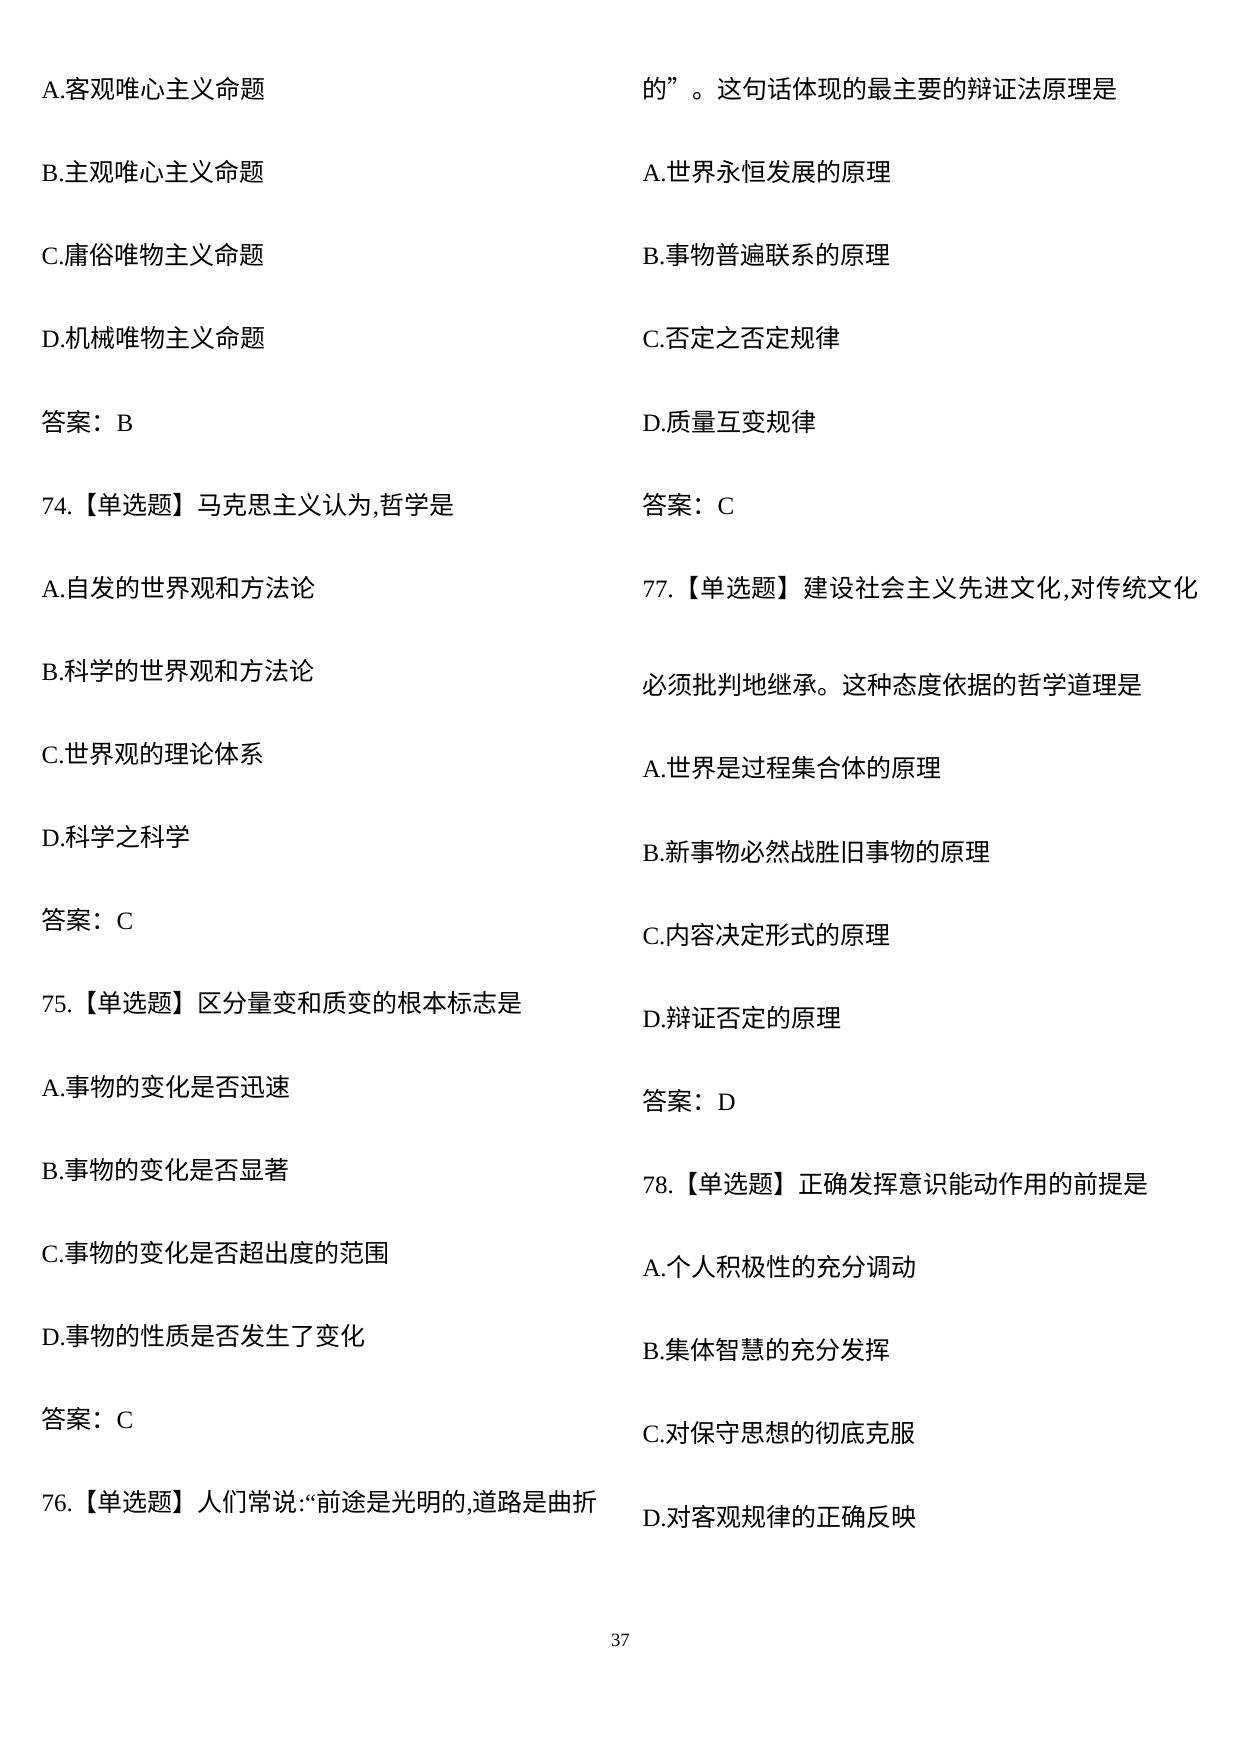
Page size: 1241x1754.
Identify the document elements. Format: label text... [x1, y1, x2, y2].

text B.事物的变化是否显著 [41, 1136, 598, 1201]
text D.机械唯物主义命题 [41, 304, 598, 369]
text A.事物的变化是否迅速 [41, 1053, 598, 1118]
text 75.【单选题】区分量变和质变的根本标志是 [41, 969, 598, 1034]
text 78.【单选题】正确发挥意识能动作用的前提是 [642, 1150, 1199, 1215]
text B.科学的世界观和方法论 [41, 637, 598, 702]
text 答案：C [41, 1385, 598, 1450]
text A.世界永恒发展的原理 [642, 138, 1199, 203]
text A.自发的世界观和方法论 [41, 554, 598, 619]
text C.事物的变化是否超出度的范围 [41, 1219, 598, 1284]
text D.事物的性质是否发生了变化 [41, 1302, 598, 1367]
text 答案：B [41, 388, 598, 453]
text 答案：D [642, 1067, 1199, 1132]
text C.对保守思想的彻底克服 [642, 1399, 1199, 1464]
text A.世界是过程集合体的原理 [642, 734, 1199, 799]
text B.事物普遍联系的原理 [642, 221, 1199, 286]
text 答案：C [41, 886, 598, 951]
text B.主观唯心主义命题 [41, 138, 598, 203]
text 76.【单选题】人们常说:“前途是光明的,道路是曲折的”。这句话体现的最主要的辩证法原理是 [642, 55, 1199, 120]
text D.科学之科学 [41, 803, 598, 868]
text D.质量互变规律 [642, 388, 1199, 453]
text C.世界观的理论体系 [41, 720, 598, 785]
text C.否定之否定规律 [642, 304, 1199, 369]
text 76.【单选题】人们常说:“前途是光明的,道路是曲折的”。这句话体现的最主要的辩证法原理是 [41, 1468, 598, 1533]
text B.新事物必然战胜旧事物的原理 [642, 818, 1199, 883]
text A.客观唯心主义命题 [41, 55, 598, 120]
text A.个人积极性的充分调动 [642, 1233, 1199, 1298]
text C.内容决定形式的原理 [642, 901, 1199, 966]
text 74.【单选题】马克思主义认为,哲学是 [41, 471, 598, 536]
text 77.【单选题】建设社会主义先进文化,对传统文化必须批判地继承。这种态度依据的哲学道理是 [642, 554, 1199, 716]
text D.对客观规律的正确反映 [642, 1483, 1199, 1548]
text 答案：C [642, 471, 1199, 536]
text B.集体智慧的充分发挥 [642, 1316, 1199, 1381]
text D.辩证否定的原理 [642, 984, 1199, 1049]
text C.庸俗唯物主义命题 [41, 221, 598, 286]
